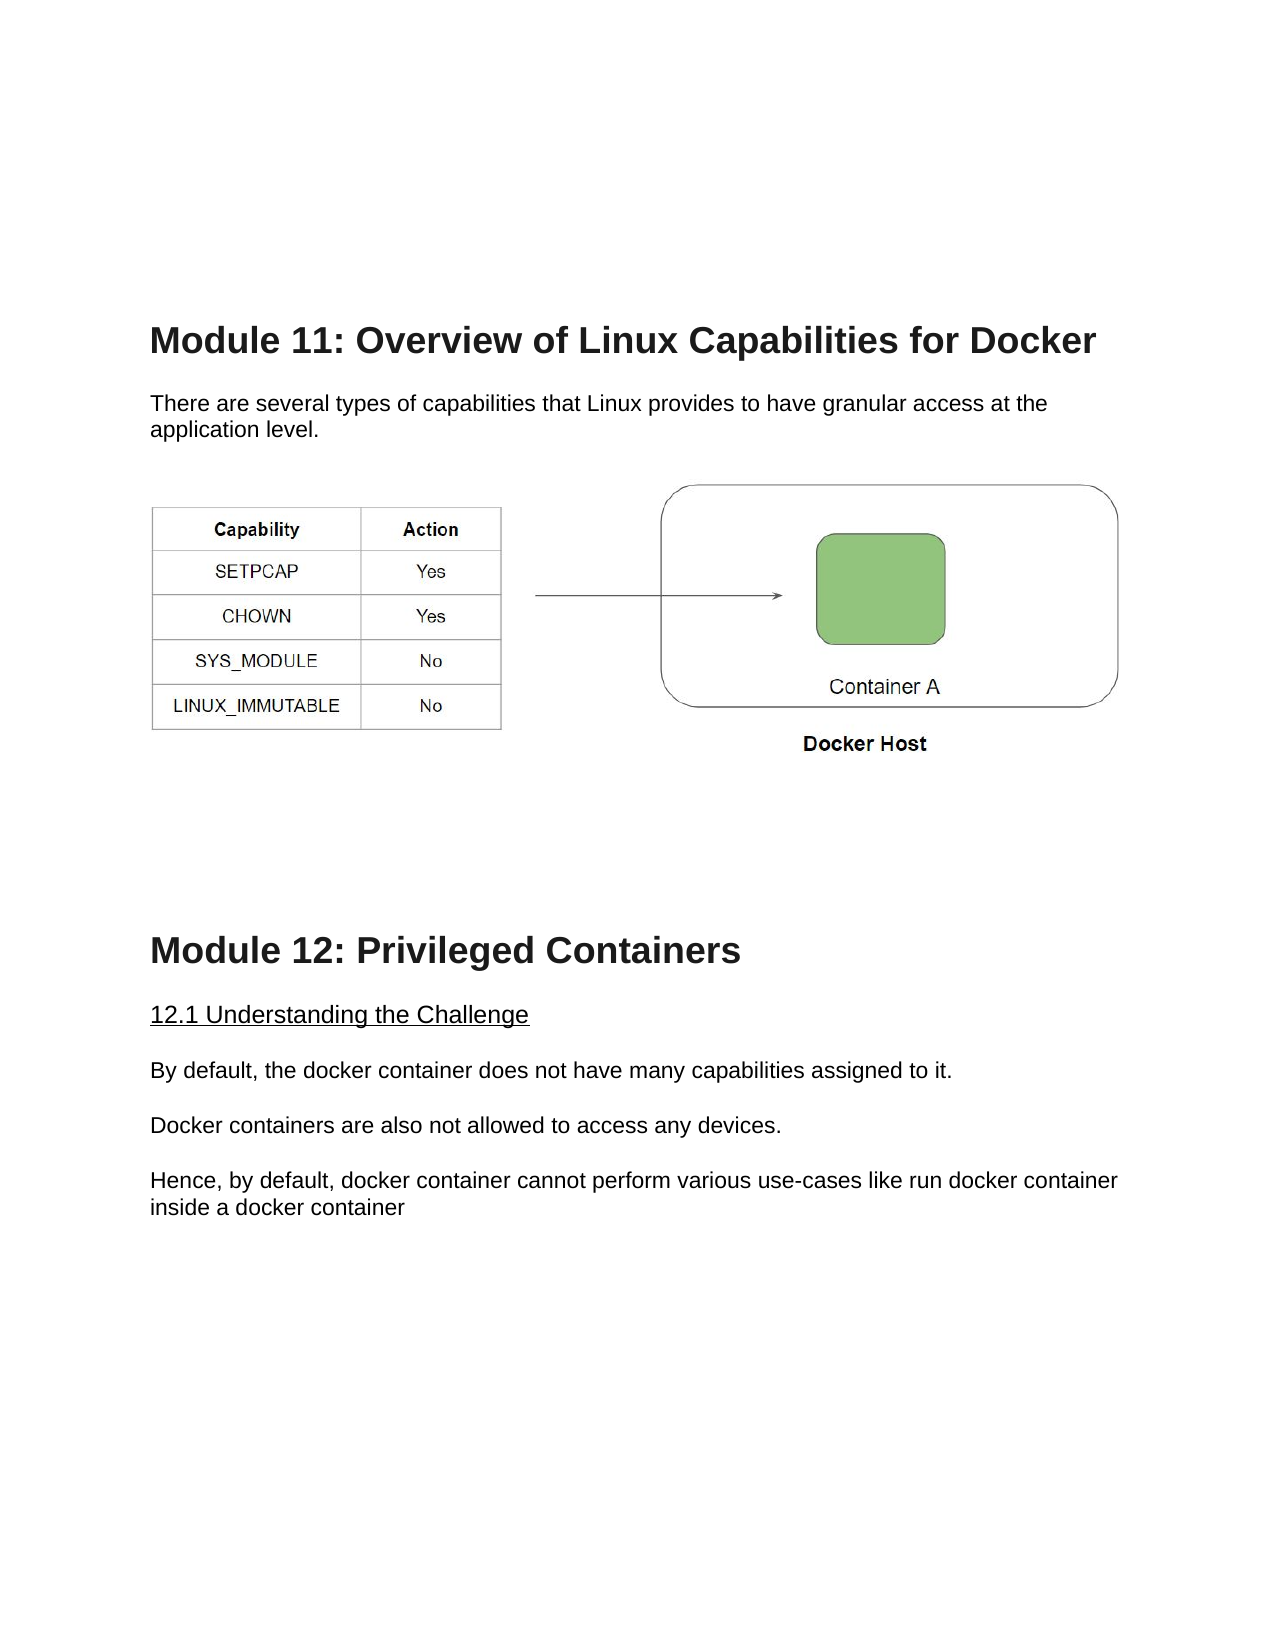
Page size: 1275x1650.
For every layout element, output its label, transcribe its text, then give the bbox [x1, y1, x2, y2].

text 12.1 Understanding the Challenge [150, 1000, 1125, 1028]
text Docker containers are also not allowed to access any devices. [150, 1112, 1125, 1139]
text There are several types of capabilities that Linux provides to have granular access at the application level. [150, 390, 1125, 443]
picture [150, 471, 1125, 760]
text Module 12: Privileged Containers [150, 928, 1125, 971]
text Hence, by default, docker container cannot perform various use-cases like run docker container inside a docker container [150, 1167, 1125, 1220]
text By default, the docker container does not have many capabilities assigned to it. [150, 1057, 1125, 1084]
text Module 11: Overview of Linux Capabilities for Docker [149, 318, 1125, 361]
